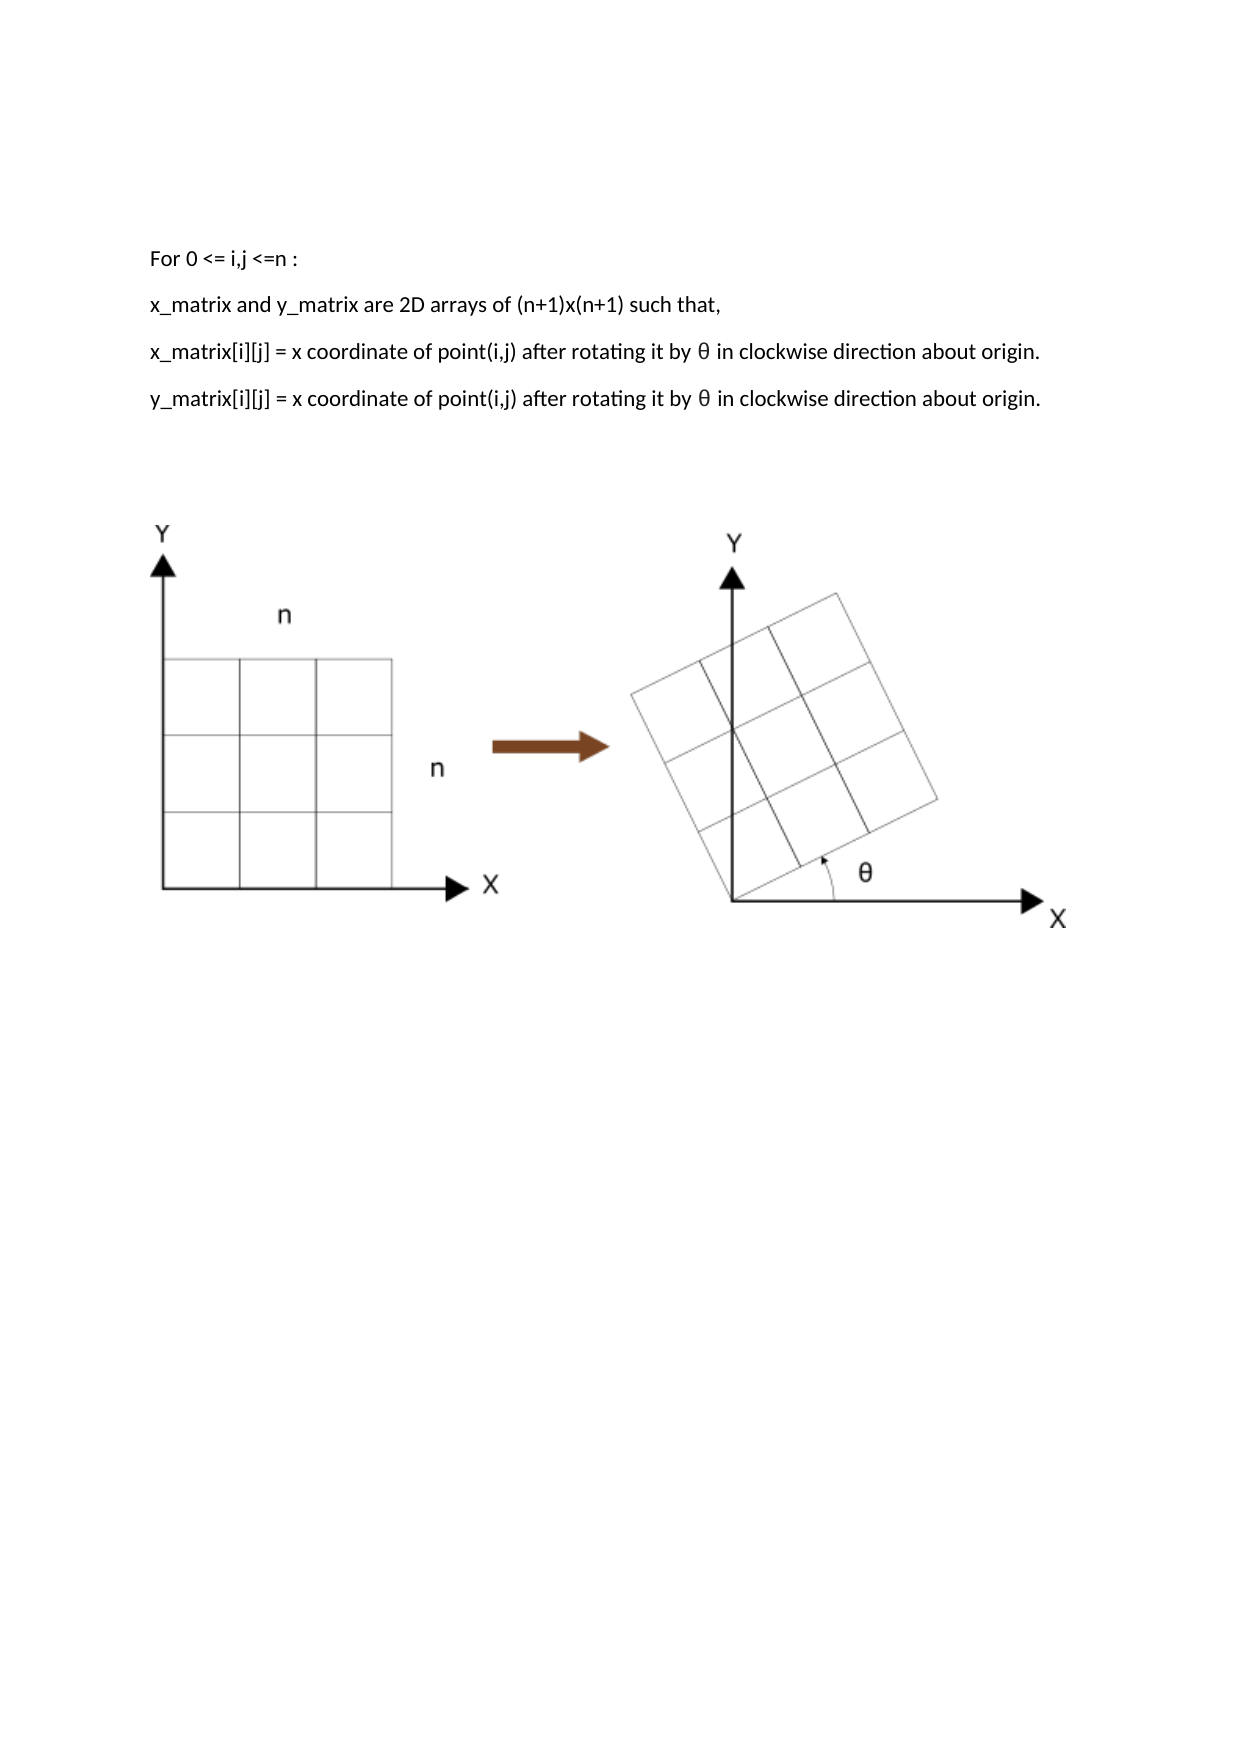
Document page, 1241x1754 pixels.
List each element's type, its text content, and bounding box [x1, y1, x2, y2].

text y_matrix[i][j] = x coordinate of point(i,j) after rotating it by θ in clockwise direction about origin. [150, 384, 1090, 412]
text For 0 <= i,j <=n : [150, 244, 1090, 272]
text x_matrix and y_matrix are 2D arrays of (n+1)x(n+1) such that, [150, 291, 1090, 319]
picture [150, 525, 1066, 928]
text x_matrix[i][j] = x coordinate of point(i,j) after rotating it by θ in clockwise direction about origin. [150, 337, 1090, 366]
